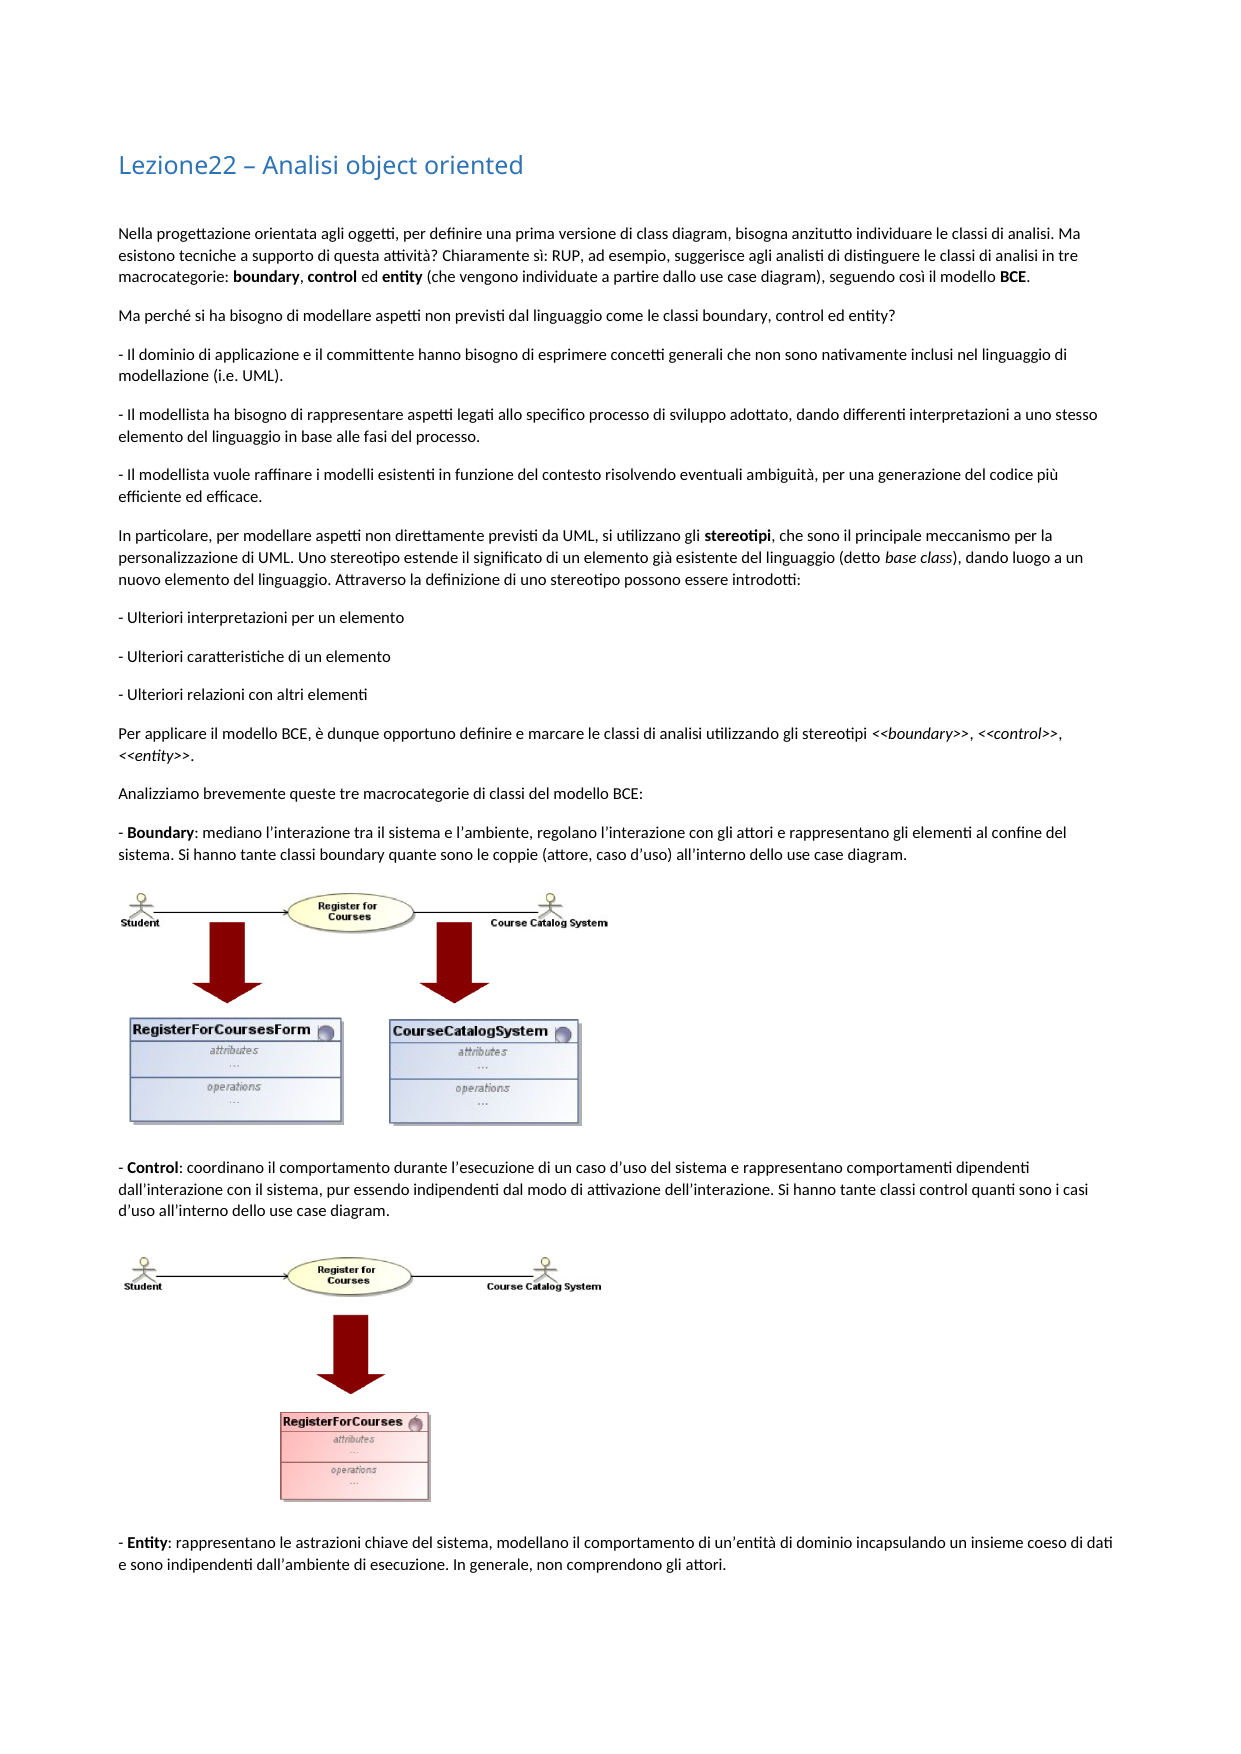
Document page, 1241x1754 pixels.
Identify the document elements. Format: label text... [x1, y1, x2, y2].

text - Ulteriori interpretazioni per un elemento [118, 607, 1122, 628]
picture [118, 1239, 608, 1514]
text Ma perché si ha bisogno di modellare aspetti non previsti dal linguaggio come le classi boundary, control ed entity? [118, 305, 1122, 326]
text - Il modellista ha bisogno di rappresentare aspetti legati allo specifico processo di sviluppo adottato, dando differenti interpretazioni a uno stesso elemento del linguaggio in base alle fasi del processo. [118, 404, 1122, 446]
text - Boundary: mediano l’interazione tra il sistema e l’ambiente, regolano l’interazione con gli attori e rappresentano gli elementi al confine del sistema. Si hanno tante classi boundary quante sono le coppie (attore, caso d’uso) all’interno dello use case diagram. [118, 822, 1122, 864]
text Nella progettazione orientata agli oggetti, per definire una prima versione di class diagram, bisogna anzitutto individuare le classi di analisi. Ma esistono tecniche a supporto di questa attività? Chiaramente sì: RUP, ad esempio, suggerisce agli analisti di distinguere le classi di analisi in tre macrocategorie: boundary, control ed entity (che vengono individuate a partire dallo use case diagram), seguendo così il modello BCE. [118, 223, 1122, 287]
text - Ulteriori caratteristiche di un elemento [118, 646, 1122, 666]
text In particolare, per modellare aspetti non direttamente previsti da UML, si utilizzano gli stereotipi, che sono il principale meccanismo per la personalizzazione di UML. Uno stereotipo estende il significato di un elemento già esistente del linguaggio (detto base class), dando luogo a un nuovo elemento del linguaggio. Attraverso la definizione di uno stereotipo possono essere introdotti: [118, 525, 1122, 589]
text - Il modellista vuole raffinare i modelli esistenti in funzione del contesto risolvendo eventuali ambiguità, per una generazione del codice più efficiente ed efficace. [118, 464, 1122, 507]
text - Entity: rappresentano le astrazioni chiave del sistema, modellano il comportamento di un’entità di dominio incapsulando un insieme coeso di dati e sono indipendenti dall’ambiente di esecuzione. In generale, non comprendono gli attori. [118, 1532, 1122, 1574]
text - Ulteriori relazioni con altri elementi [118, 684, 1122, 705]
subtitle Lezione22 – Analisi object oriented [118, 148, 1122, 182]
text Analizziamo brevemente queste tre macrocategorie di classi del modello BCE: [118, 783, 1122, 804]
text - Il dominio di applicazione e il committente hanno bisogno di esprimere concetti generali che non sono nativamente inclusi nel linguaggio di modellazione (i.e. UML). [118, 344, 1122, 386]
picture [118, 882, 614, 1139]
text Per applicare il modello BCE, è dunque opportuno definire e marcare le classi di analisi utilizzando gli stereotipi <<boundary>>, <<control>>, <<entity>>. [118, 723, 1122, 765]
text - Control: coordinano il comportamento durante l’esecuzione di un caso d’uso del sistema e rappresentano comportamenti dipendenti dall’interazione con il sistema, pur essendo indipendenti dal modo di attivazione dell’interazione. Si hanno tante classi control quanti sono i casi d’uso all’interno dello use case diagram. [118, 1157, 1122, 1221]
